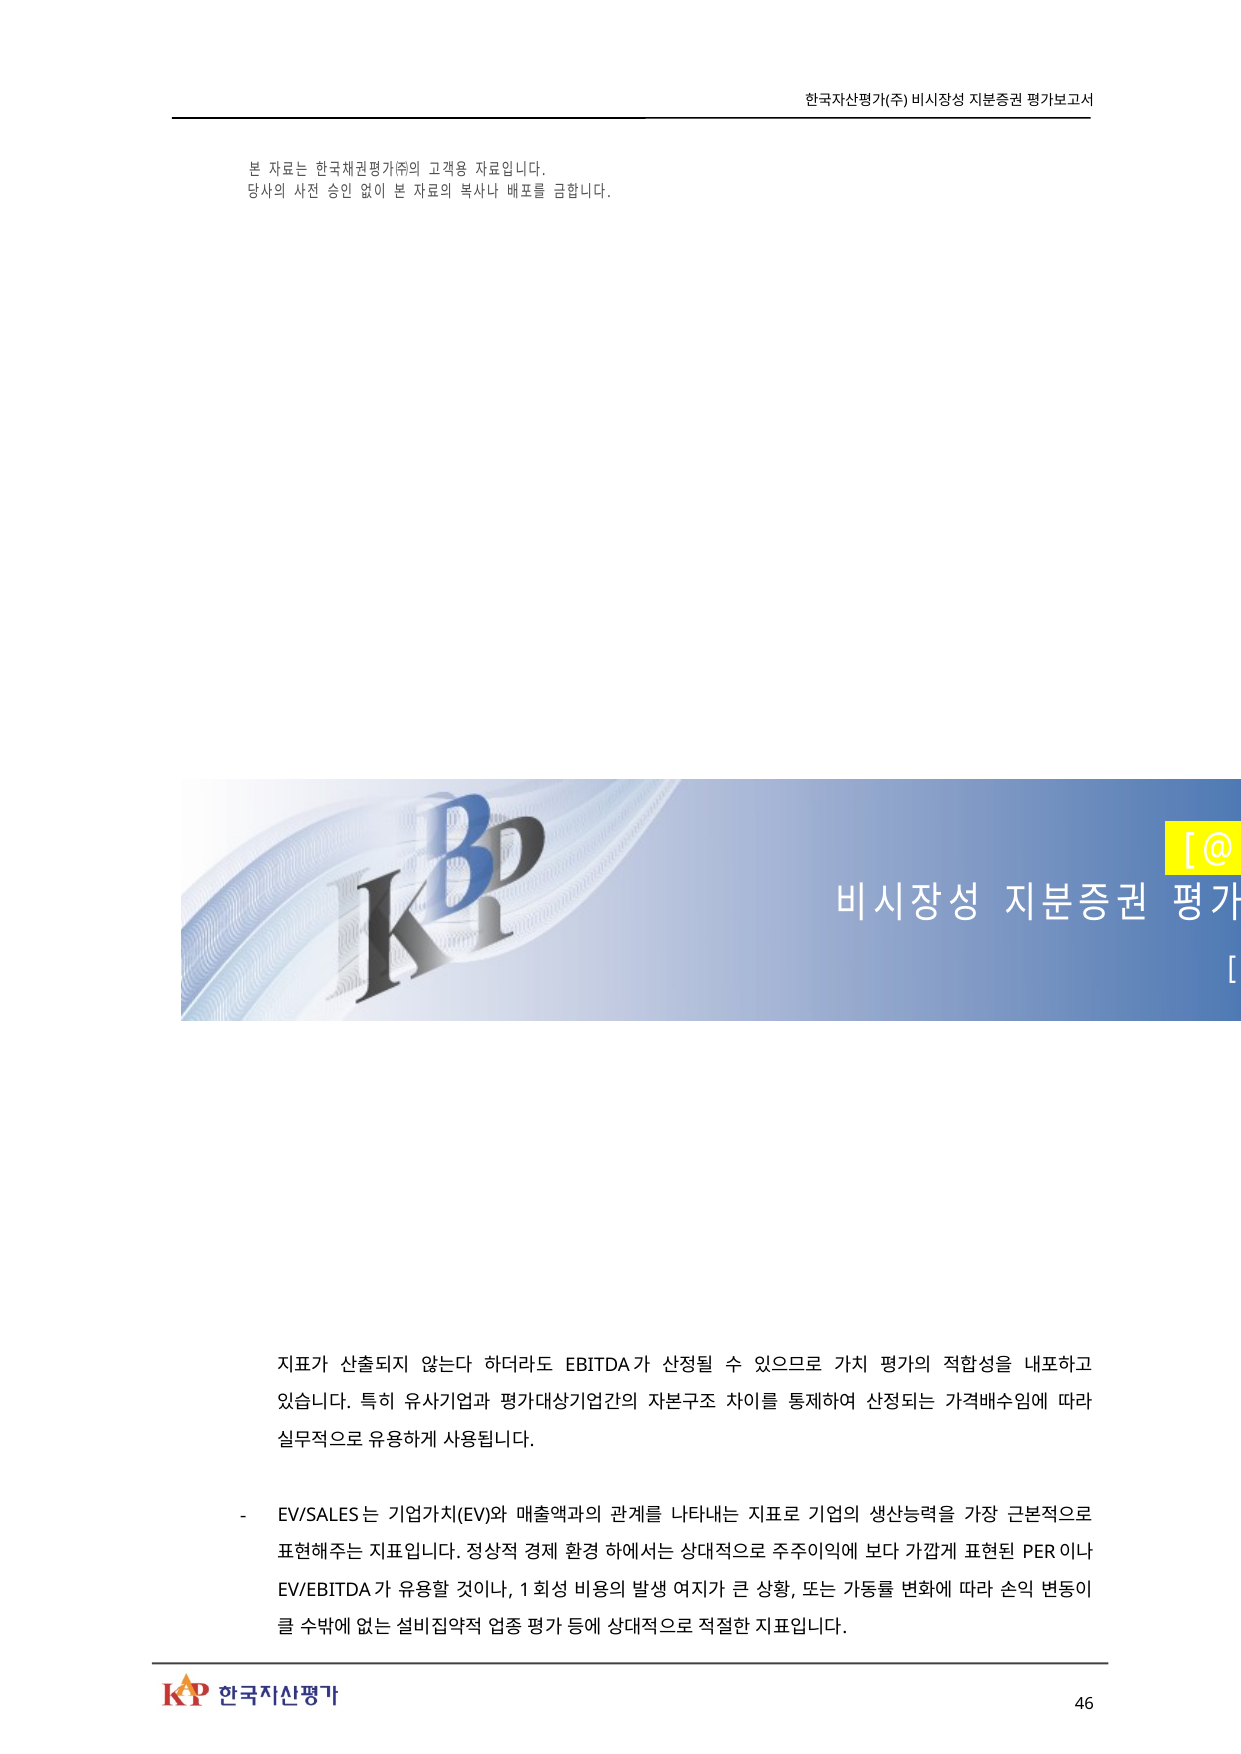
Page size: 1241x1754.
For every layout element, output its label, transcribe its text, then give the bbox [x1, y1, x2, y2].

text EV/EBITDA는 기업가치(EV)와 영업활동을 통해 얻은 이익(EBITDA)과의 관계를 나타내는 지표로 기업이 자기자본과 타인자본을 이용하여 어느 정도의 현금흐름을 창출할 수 있는지를 나타내는 지표입니다. EBITDA는 유형자산이나 기계장비에 대한 감가상각비 등 비현금성 비용이 많은 산업에 유용한 지표로써, 장치산업이나 꾸준히 연구개발에 투자를 하여 영업을 지속하고 있는 기업의 경우 일시적으로 수익성 지표가 산출되지 않는다 하더라도 EBITDA가 산정될 수 있으므로 가치 평가의 적합성을 내포하고 있습니다. 특히 유사기업과 평가대상기업간의 자본구조 차이를 통제하여 산정되는 가격배수임에 따라 실무적으로 유용하게 사용됩니다. [240, 1344, 1094, 1457]
picture [155, 1669, 345, 1714]
text EV/SALES는 기업가치(EV)와 매출액과의 관계를 나타내는 지표로 기업의 생산능력을 가장 근본적으로 표현해주는 지표입니다. 정상적 경제 환경 하에서는 상대적으로 주주이익에 보다 가깝게 표현된 PER이나 EV/EBITDA가 유용할 것이나, 1회성 비용의 발생 여지가 큰 상황, 또는 가동률 변화에 따라 손익 변동이 클 수밖에 없는 설비집약적 업종 평가 등에 상대적으로 적절한 지표입니다. [240, 1494, 1094, 1644]
